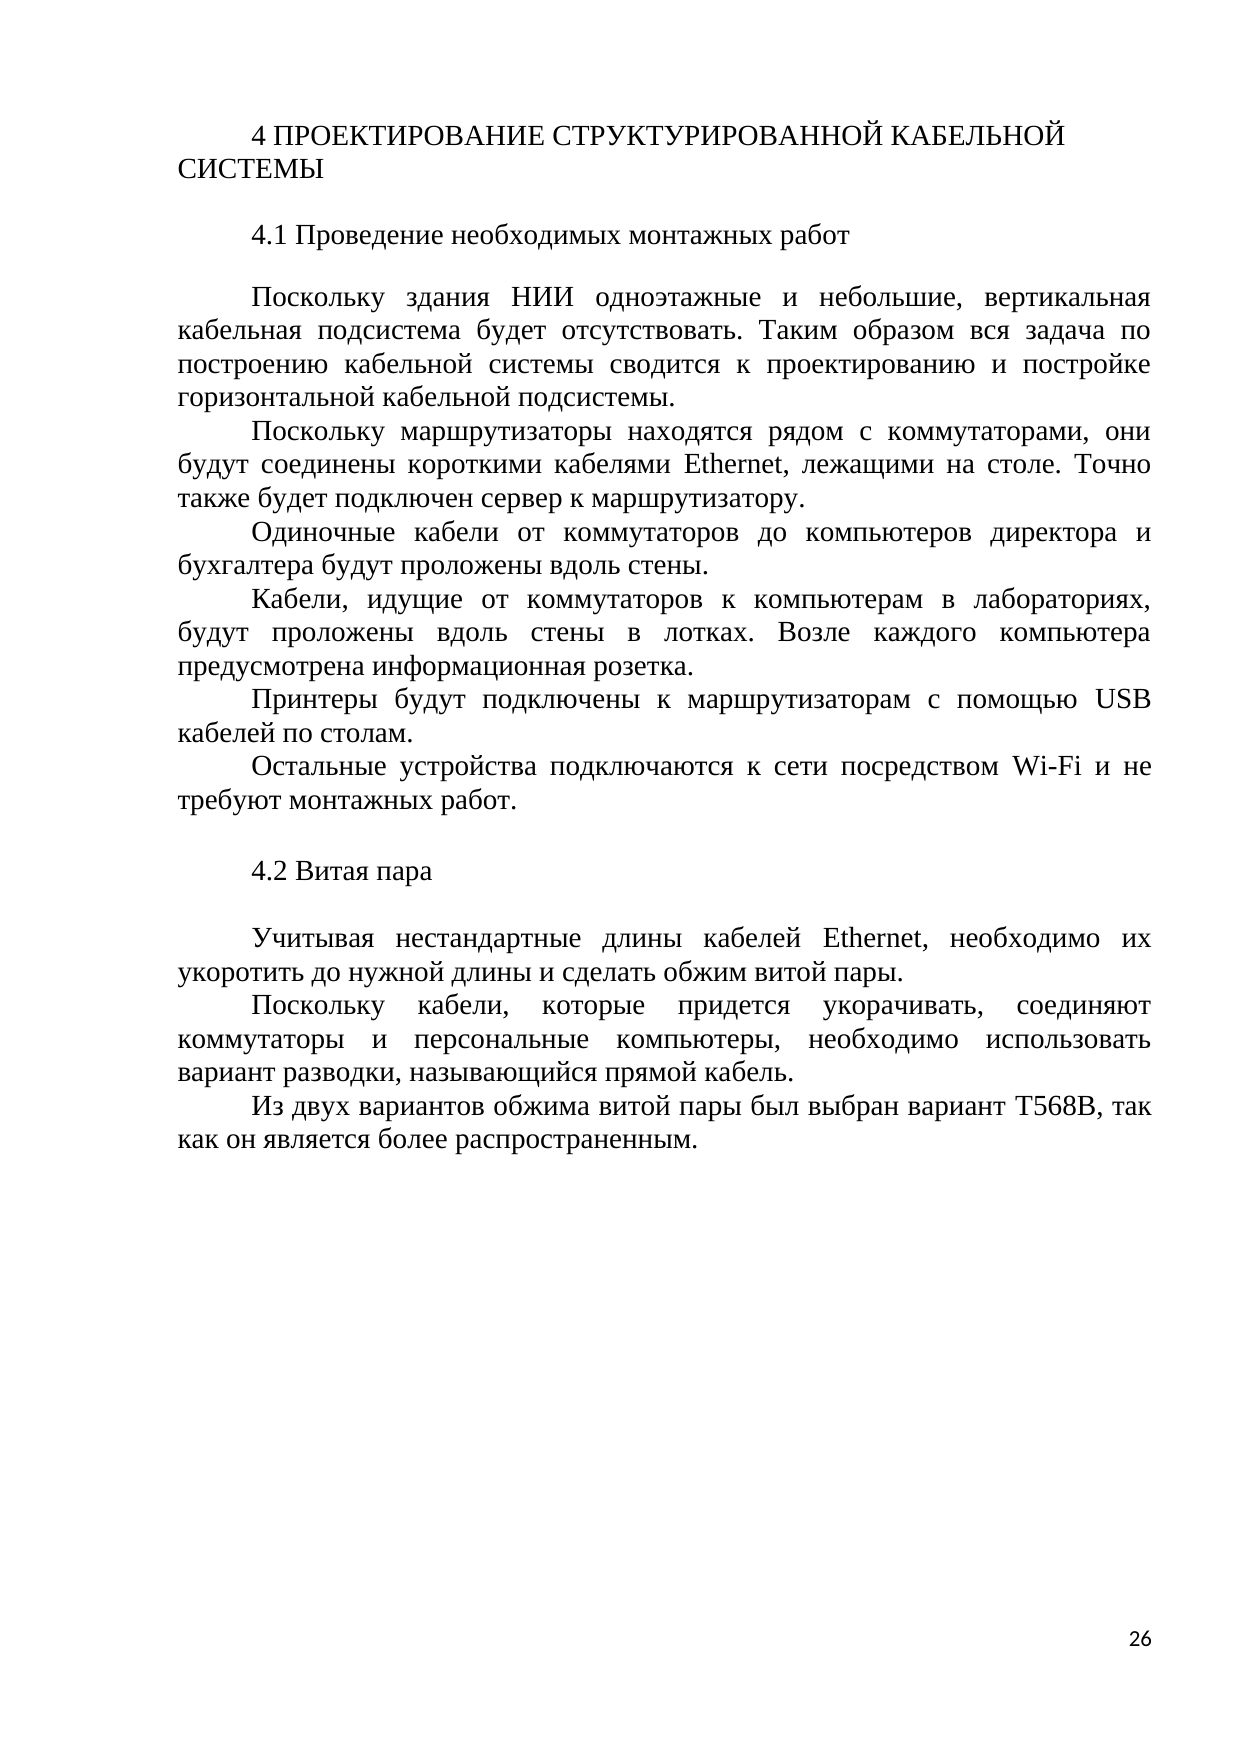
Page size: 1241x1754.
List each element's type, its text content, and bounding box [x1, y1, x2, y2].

text Учитывая нестандартные длины кабелей Ethernet, необходимо их укоротить до нужной длины и сделать обжим витой пары. [177, 920, 1152, 987]
subtitle 4.2 Витая пара [177, 853, 1152, 887]
text Одиночные кабели от коммутаторов до компьютеров директора и бухгалтера будут проложены вдоль стены. [177, 514, 1152, 581]
text Принтеры будут подключены к маршрутизаторам с помощью USB кабелей по столам. [177, 681, 1152, 748]
subtitle 4.1 Проведение необходимых монтажных работ [177, 217, 1152, 251]
text Поскольку кабели, которые придется укорачивать, соединяют коммутаторы и персональные компьютеры, необходимо использовать вариант разводки, называющийся прямой кабель. [177, 987, 1152, 1088]
text Кабели, идущие от коммутаторов к компьютерам в лабораториях, будут проложены вдоль стены в лотках. Возле каждого компьютера предусмотрена информационная розетка. [177, 581, 1152, 681]
text Поскольку маршрутизаторы находятся рядом с коммутаторами, они будут соединены короткими кабелями Ethernet, лежащими на столе. Точно также будет подключен сервер к маршрутизатору. [177, 413, 1152, 514]
subtitle 4 ПРОЕКТИРОВАНИЕ СТРУКТУРИРОВАННОЙ КАБЕЛЬНОЙ СИСТЕМЫ [177, 118, 1152, 185]
text Из двух вариантов обжима витой пары был выбран вариант T568B, так как он является более распространенным. [177, 1088, 1152, 1155]
text Остальные устройства подключаются к сети посредством Wi-Fi и не требуют монтажных работ. [177, 748, 1152, 816]
text Поскольку здания НИИ одноэтажные и небольшие, вертикальная кабельная подсистема будет отсутствовать. Таким образом вся задача по построению кабельной системы сводится к проектированию и постройке горизонтальной кабельной подсистемы. [177, 279, 1152, 413]
